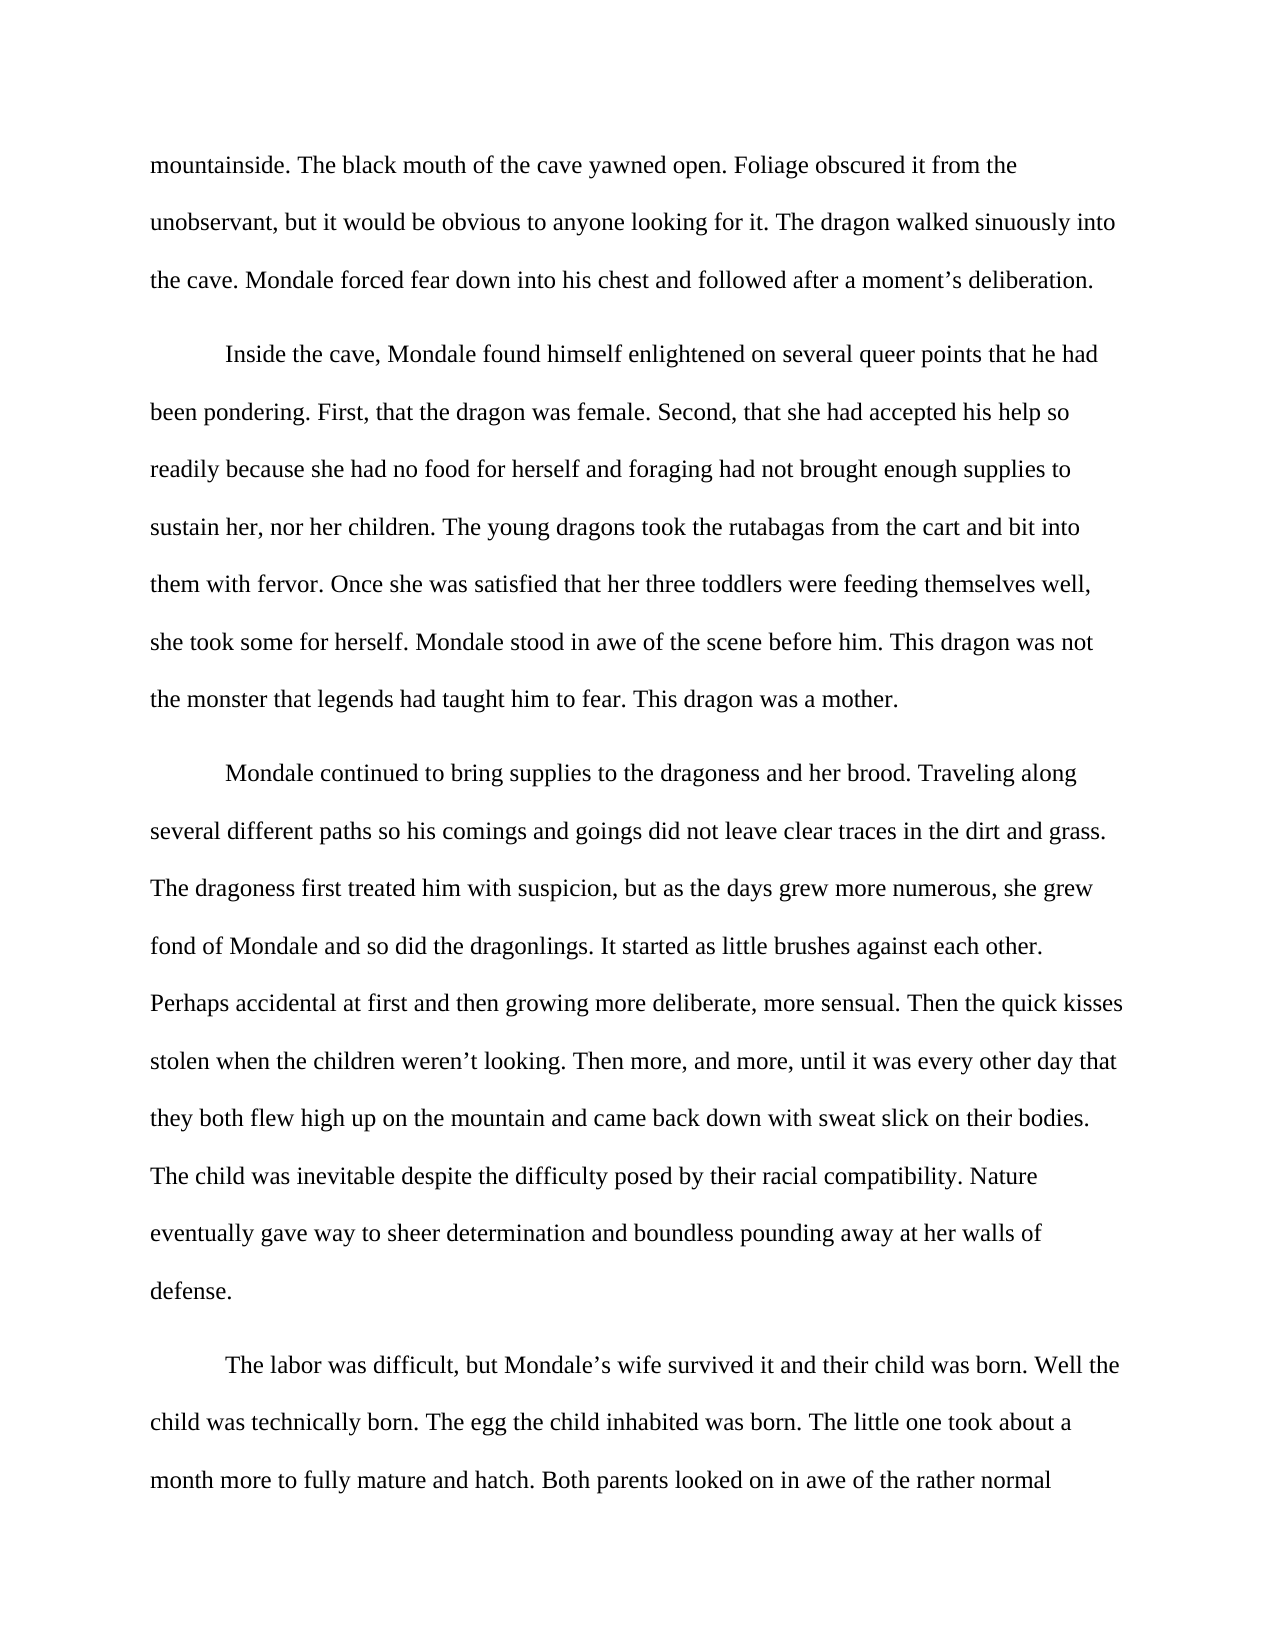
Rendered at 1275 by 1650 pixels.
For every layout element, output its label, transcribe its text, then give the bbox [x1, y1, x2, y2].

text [150, 1350, 1125, 1494]
text Mondale continued to bring supplies to the dragoness and her brood. Traveling along several different paths so his comings and goings did not leave clear traces in the dirt and grass. The dragoness first treated him with suspicion, but as the days grew more numerous, she grew fond of Mondale and so did the dragonlings. It started as little brushes against each other. Perhaps accidental at first and then growing more deliberate, more sensual. Then the quick kisses stolen when the children weren’t looking. Then more, and more, until it was every other day that they both flew high up on the mountain and came back down with sweat slick on their bodies. The child was inevitable despite the difficulty posed by their racial compatibility. Nature eventually gave way to sheer determination and boundless pounding away at her walls of defense. [150, 758, 1125, 1304]
text Inside the cave, Mondale found himself enlightened on several queer points that he had been pondering. First, that the dragon was female. Second, that she had accepted his help so readily because she had no food for herself and foraging had not brought enough supplies to sustain her, nor her children. The young dragons took the rutabagas from the cart and bit into them with fervor. Once she was satisfied that her three toddlers were feeding themselves well, she took some for herself. Mondale stood in awe of the scene before him. This dragon was not the monster that legends had taught him to fear. This dragon was a mother. [150, 339, 1125, 713]
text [150, 150, 1125, 294]
